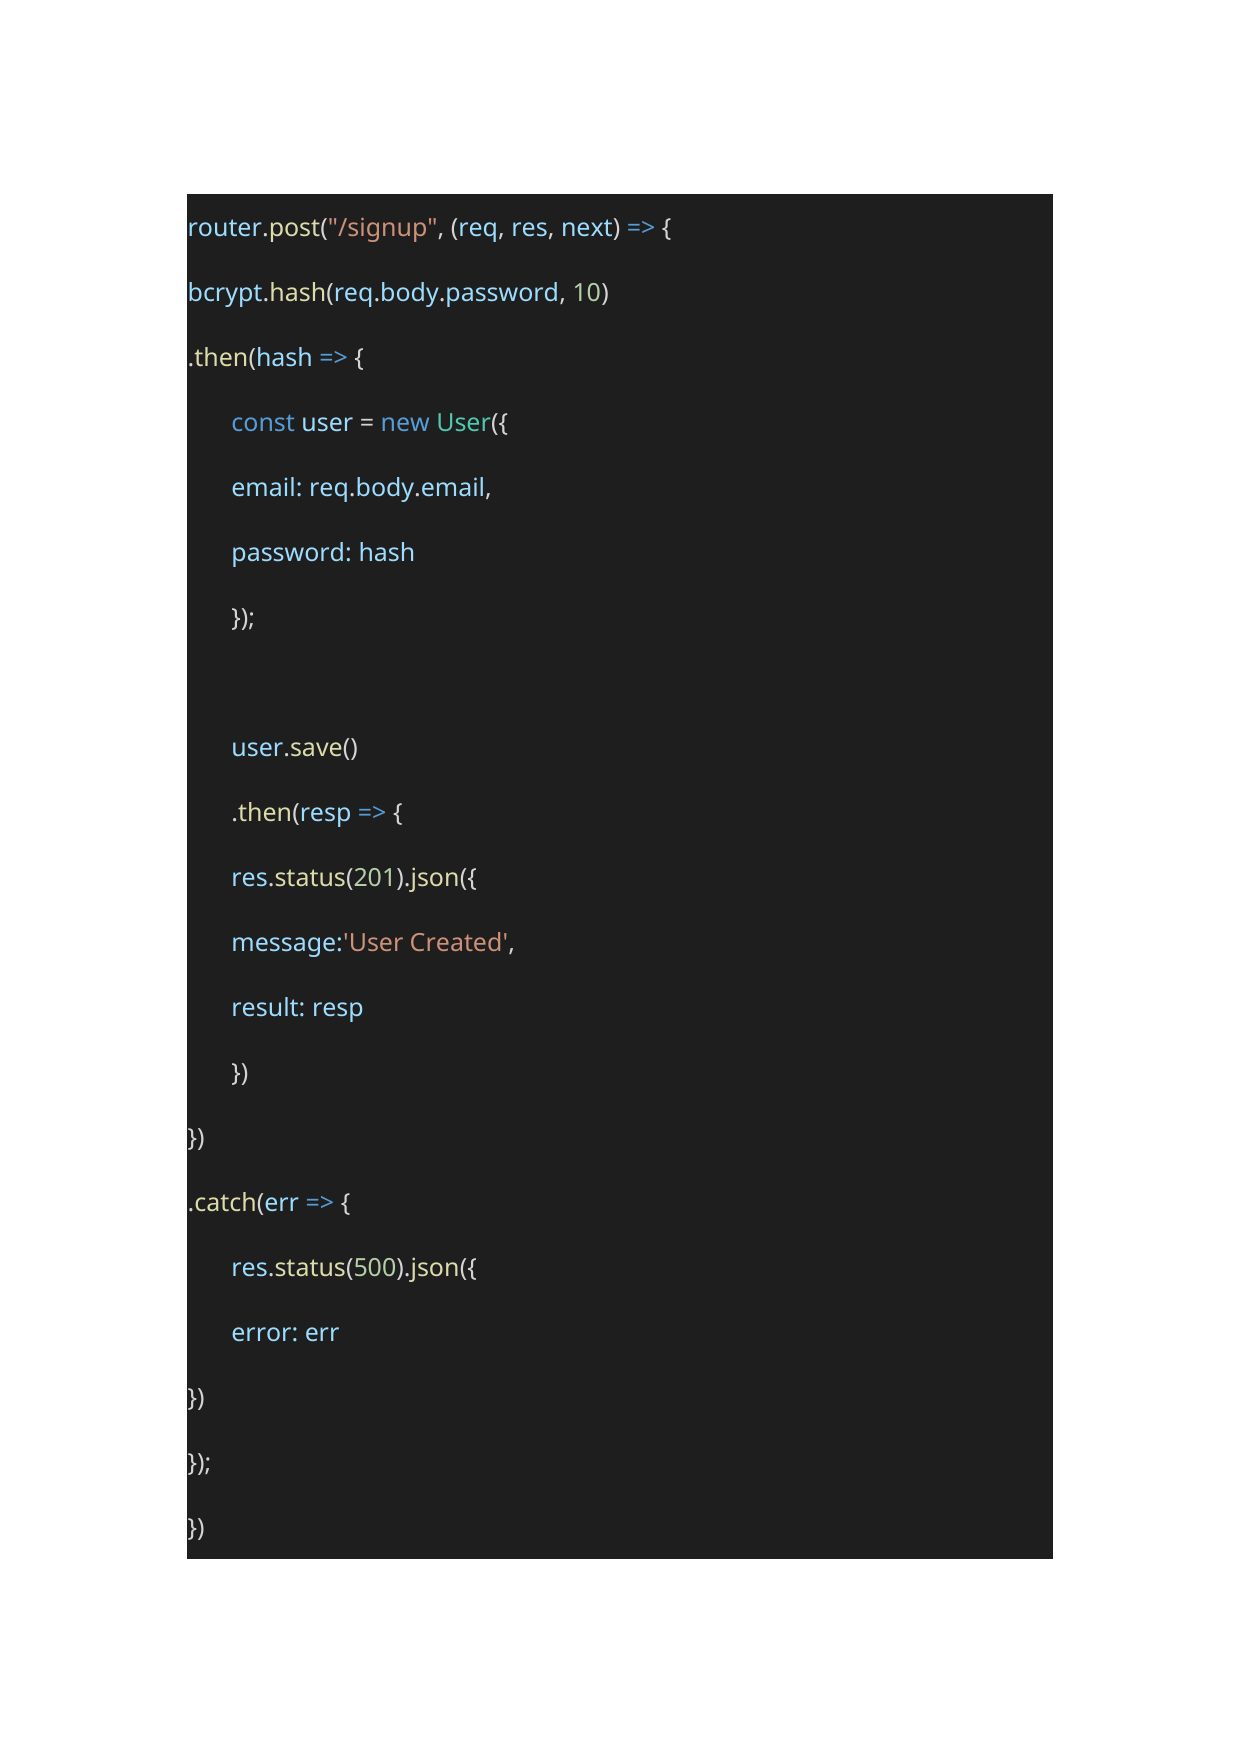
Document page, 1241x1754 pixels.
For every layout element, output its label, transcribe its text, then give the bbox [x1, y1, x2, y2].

text user.save() [187, 714, 1053, 779]
text message:'User Created', [187, 909, 1053, 974]
text error: err [187, 1299, 1053, 1364]
text router.post("/signup", (req, res, next) => { [187, 194, 1053, 259]
text .then(hash => { [187, 324, 1053, 389]
text .then(resp => { [187, 779, 1053, 844]
text }) [187, 1364, 1053, 1429]
text result: resp [187, 974, 1053, 1039]
text .catch(err => { [187, 1169, 1053, 1234]
text }) [187, 1104, 1053, 1169]
text password: hash [187, 519, 1053, 584]
text res.status(500).json({ [187, 1234, 1053, 1299]
text }) [187, 1494, 1053, 1559]
text res.status(201).json({ [187, 844, 1053, 909]
text const user = new User({ [187, 389, 1053, 454]
text }); [187, 1429, 1053, 1494]
text bcrypt.hash(req.body.password, 10) [187, 259, 1053, 324]
text }); [187, 584, 1053, 649]
text }) [187, 1039, 1053, 1104]
text email: req.body.email, [187, 454, 1053, 519]
